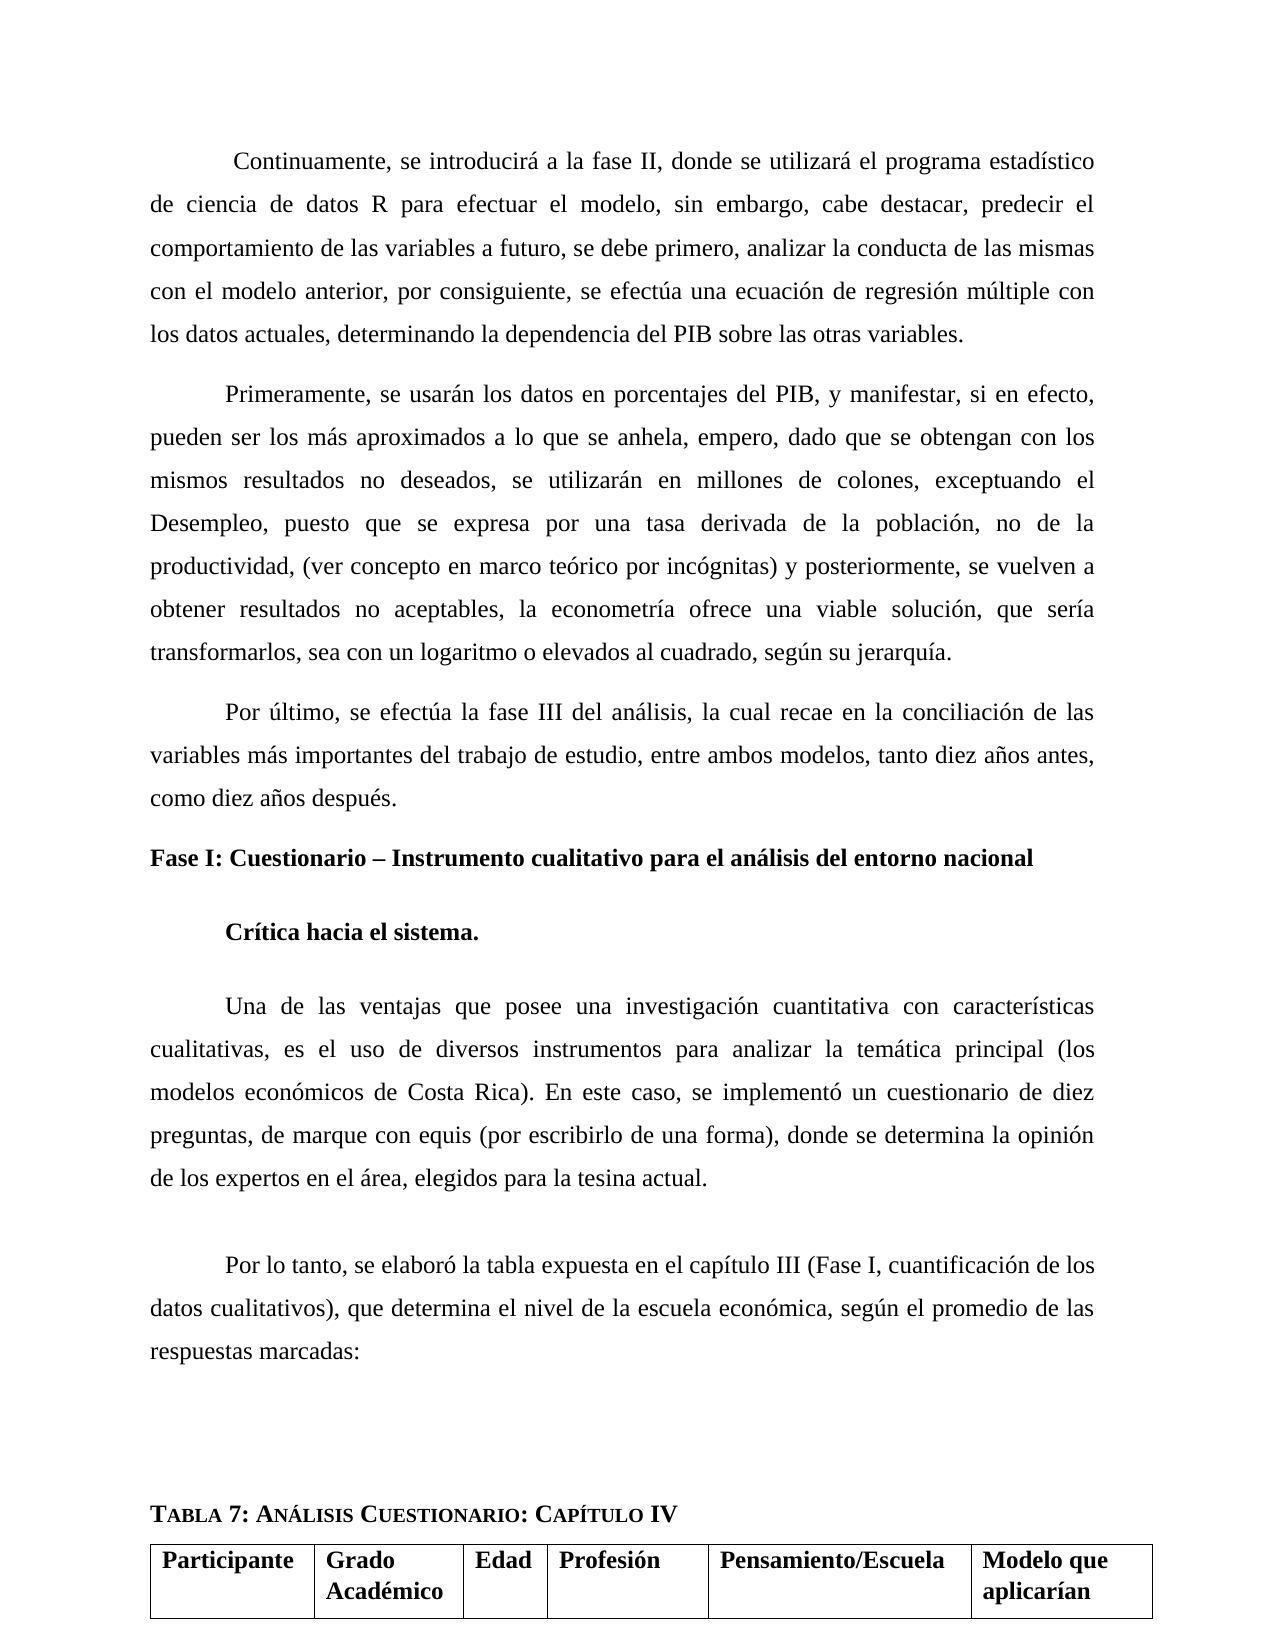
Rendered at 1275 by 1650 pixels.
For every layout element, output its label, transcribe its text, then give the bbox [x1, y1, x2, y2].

table_header Edad [464, 1545, 547, 1618]
text Tabla 7: Análisis Cuestionario: Capítulo IV [150, 1499, 1096, 1527]
text Continuamente, se introducirá a la fase II, donde se utilizará el programa estadístico de ciencia de datos R para efectuar el modelo, sin embargo, cabe destacar, predecir el comportamiento de las variables a futuro, se debe primero, analizar la conducta de las mismas con el modelo anterior, por consiguiente, se efectúa una ecuación de regresión múltiple con los datos actuales, determinando la dependencia del PIB sobre las otras variables. [150, 146, 1096, 348]
table_header Profesión [548, 1545, 708, 1618]
subtitle Crítica hacia el sistema. [150, 917, 1096, 946]
text Primeramente, se usarán los datos en porcentajes del PIB, y manifestar, si en efecto, pueden ser los más aproximados a lo que se anhela, empero, dado que se obtengan con los mismos resultados no deseados, se utilizarán en millones de colones, exceptuando el Desempleo, puesto que se expresa por una tasa derivada de la población, no de la productividad, (ver concepto en marco teórico por incógnitas) y posteriormente, se vuelven a obtener resultados no aceptables, la econometría ofrece una viable solución, que sería transformarlos, sea con un logaritmo o elevados al cuadrado, según su jerarquía. [150, 379, 1096, 666]
table_header Pensamiento/Escuela [709, 1545, 971, 1618]
table_header Participante [151, 1545, 314, 1618]
text Una de las ventajas que posee una investigación cuantitativa con características cualitativas, es el uso de diversos instrumentos para analizar la temática principal (los modelos económicos de Costa Rica). En este caso, se implementó un cuestionario de diez preguntas, de marque con equis (por escribirlo de una forma), donde se determina la opinión de los expertos en el área, elegidos para la tesina actual. [150, 991, 1096, 1192]
subtitle Fase I: Cuestionario – Instrumento cualitativo para el análisis del entorno nacional [150, 843, 1096, 872]
table_header Modelo que aplicarían [972, 1545, 1152, 1618]
text Por lo tanto, se elaboró la tabla expuesta en el capítulo III (Fase I, cuantificación de los datos cualitativos), que determina el nivel de la escuela económica, según el promedio de las respuestas marcadas: [150, 1250, 1096, 1365]
text Por último, se efectúa la fase III del análisis, la cual recae en la conciliación de las variables más importantes del trabajo de estudio, entre ambos modelos, tanto diez años antes, como diez años después. [150, 697, 1096, 812]
table_header Grado Académico [315, 1545, 463, 1618]
